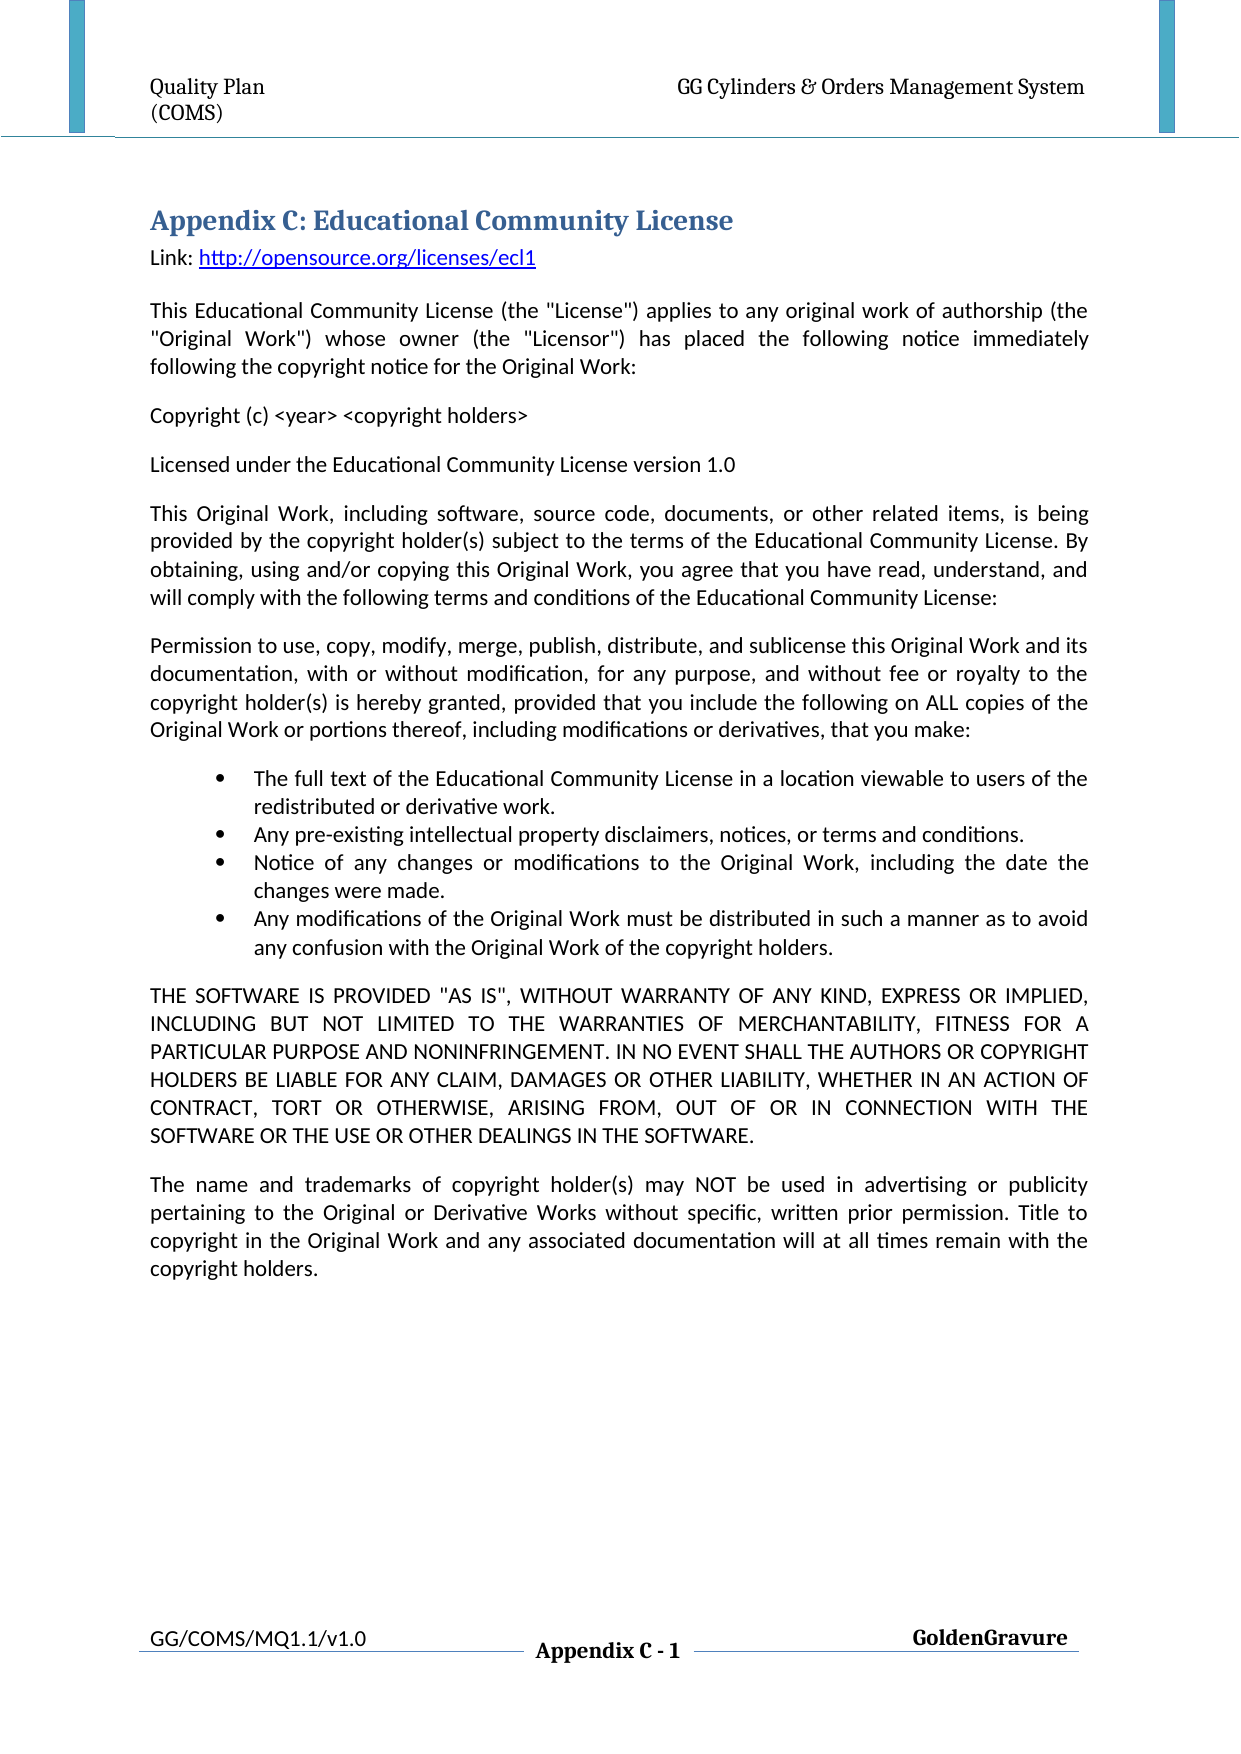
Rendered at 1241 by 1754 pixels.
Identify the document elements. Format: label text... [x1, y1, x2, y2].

list Any modifications of the Original Work must be distributed in such a manner as to avoid any confusion with the Original Work of the copyright holders. [216, 904, 1090, 961]
text The name and trademarks of copyright holder(s) may NOT be used in advertising or publicity pertaining to the Original or Derivative Works without specific, written prior permission. Title to copyright in the Original Work and any associated documentation will at all times remain with the copyright holders. [150, 1170, 1090, 1282]
text This Educational Community License (the "License") applies to any original work of authorship (the "Original Work") whose owner (the "Licensor") has placed the following notice immediately following the copyright notice for the Original Work: [150, 296, 1090, 380]
text Licensed under the Educational Community License version 1.0 [150, 450, 1090, 478]
text THE SOFTWARE IS PROVIDED "AS IS", WITHOUT WARRANTY OF ANY KIND, EXPRESS OR IMPLIED, INCLUDING BUT NOT LIMITED TO THE WARRANTIES OF MERCHANTABILITY, FITNESS FOR A PARTICULAR PURPOSE AND NONINFRINGEMENT. IN NO EVENT SHALL THE AUTHORS OR COPYRIGHT HOLDERS BE LIABLE FOR ANY CLAIM, DAMAGES OR OTHER LIABILITY, WHETHER IN AN ACTION OF CONTRACT, TORT OR OTHERWISE, ARISING FROM, OUT OF OR IN CONNECTION WITH THE SOFTWARE OR THE USE OR OTHER DEALINGS IN THE SOFTWARE. [150, 981, 1090, 1149]
text Link: http://opensource.org/licenses/ecl1 [150, 243, 1090, 271]
list Any pre-existing intellectual property disclaimers, notices, or terms and conditions. [216, 821, 1090, 848]
list The full text of the Educational Community License in a location viewable to users of the redistributed or derivative work. [216, 764, 1090, 821]
text Permission to use, copy, modify, merge, publish, distribute, and sublicense this Original Work and its documentation, with or without modification, for any purpose, and without fee or royalty to the copyright holder(s) is hereby granted, provided that you include the following on ALL copies of the Original Work or portions thereof, including modifications or derivatives, that you make: [150, 632, 1090, 744]
text Copyright (c) <year> <copyright holders> [150, 401, 1090, 429]
subtitle Appendix C: Educational Community License [150, 204, 1090, 238]
text This Original Work, including software, source code, documents, or other related items, is being provided by the copyright holder(s) subject to the terms of the Educational Community License. By obtaining, using and/or copying this Original Work, you agree that you have read, understand, and will comply with the following terms and conditions of the Educational Community License: [150, 499, 1090, 611]
list Notice of any changes or modifications to the Original Work, including the date the changes were made. [216, 848, 1090, 904]
